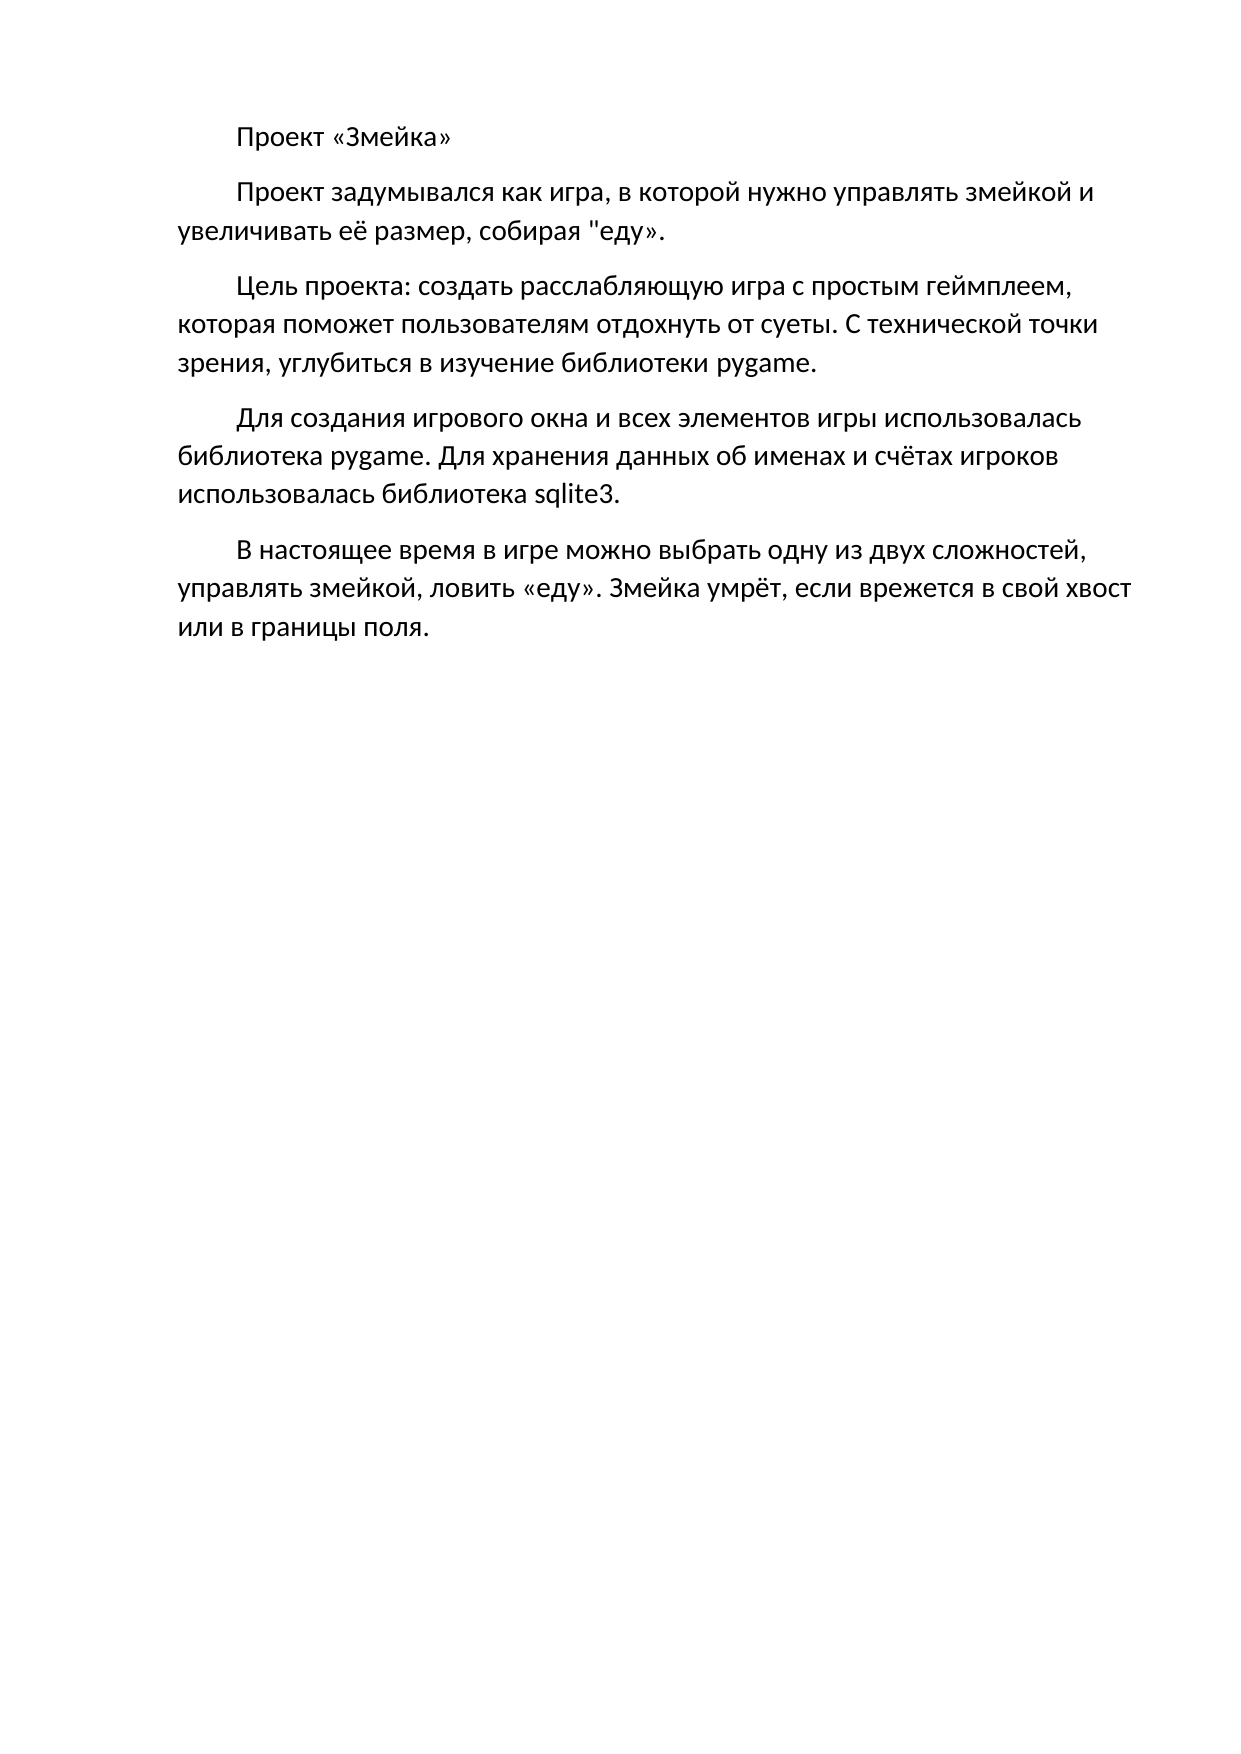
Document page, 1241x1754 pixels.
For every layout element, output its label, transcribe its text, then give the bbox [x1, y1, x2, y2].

text Проект «Змейка» [177, 118, 1152, 154]
text Цель проекта: создать расслабляющую игра с простым геймплеем, которая поможет пользователям отдохнуть от суеты. С технической точки зрения, углубиться в изучение библиотеки pygame. [177, 267, 1152, 379]
text Проект задумывался как игра, в которой нужно управлять змейкой и увеличивать её размер, собирая "еду». [177, 173, 1152, 247]
text Для создания игрового окна и всех элементов игры использовалась библиотека pygame. Для хранения данных об именах и счётах игроков использовалась библиотека sqlite3. [177, 399, 1152, 511]
text В настоящее время в игре можно выбрать одну из двух сложностей, управлять змейкой, ловить «еду». Змейка умрёт, если врежется в свой хвост или в границы поля. [177, 531, 1152, 643]
